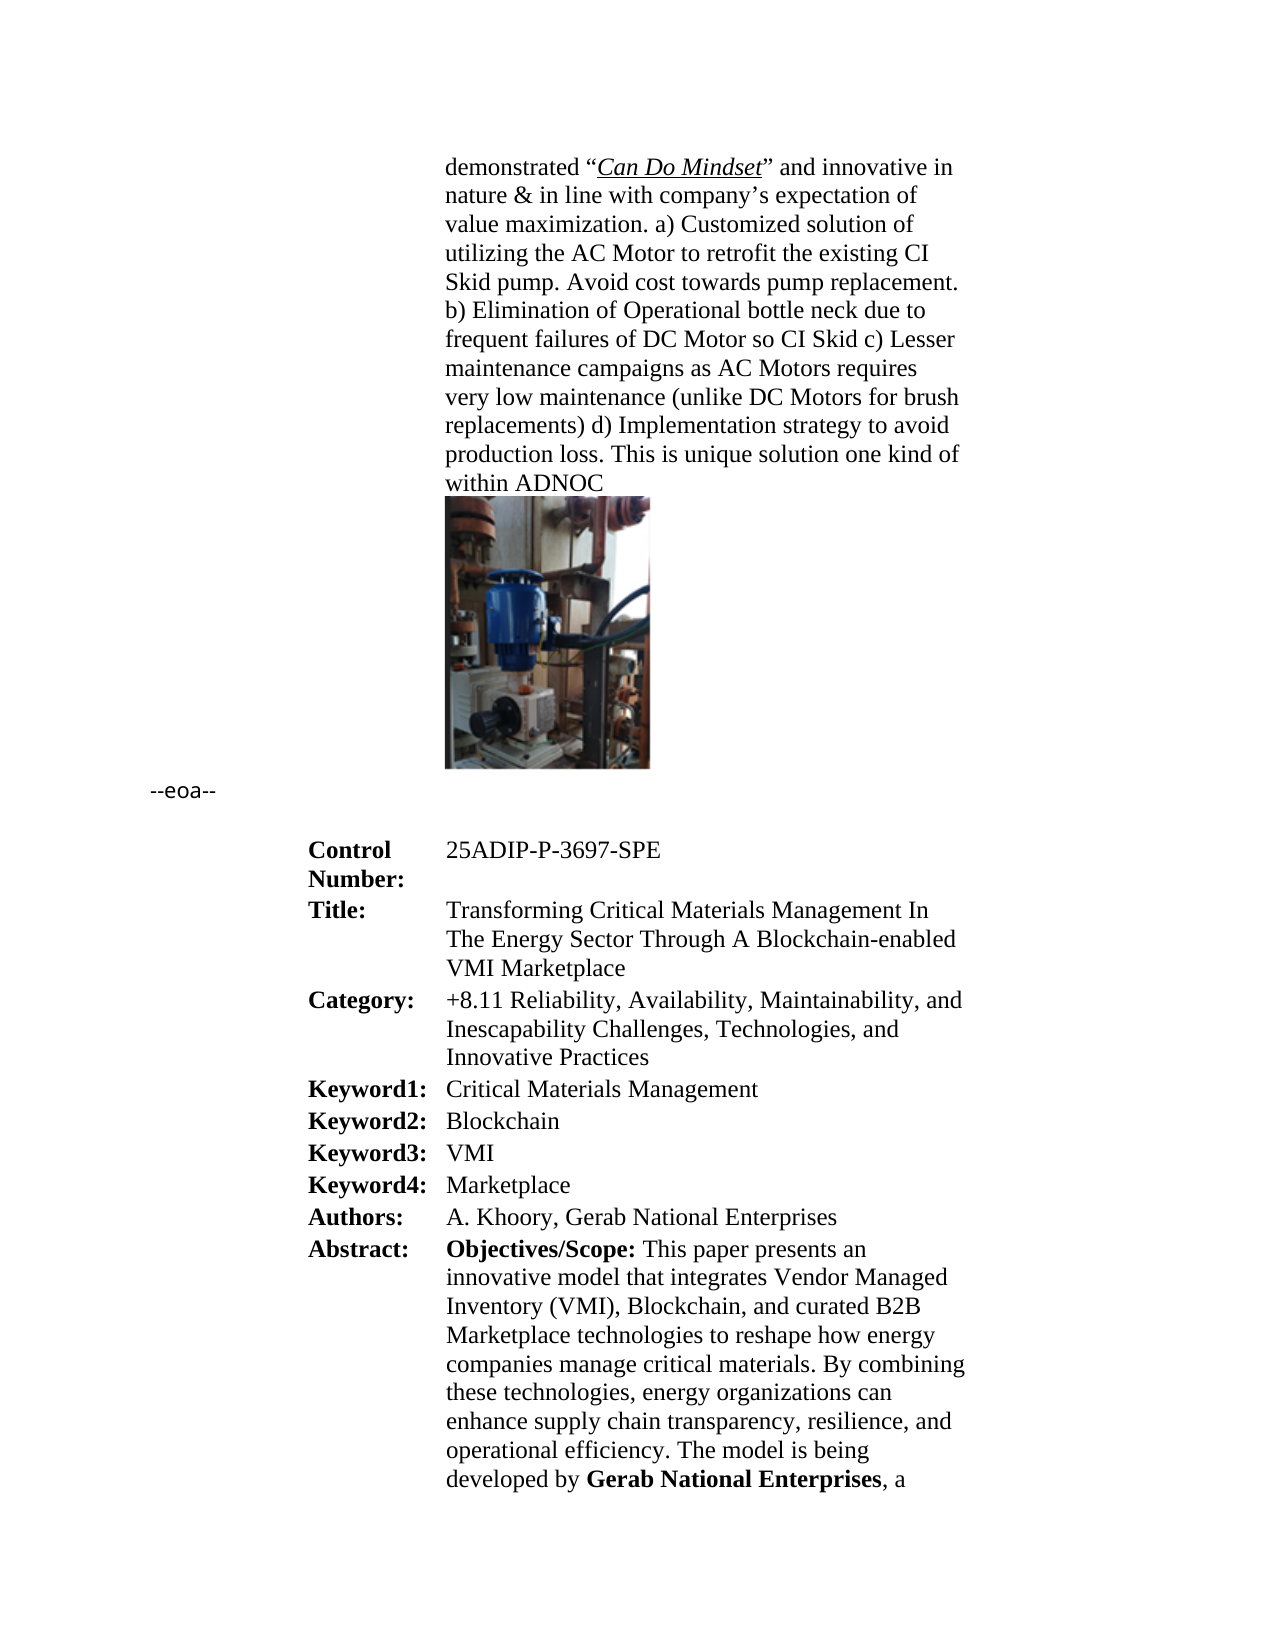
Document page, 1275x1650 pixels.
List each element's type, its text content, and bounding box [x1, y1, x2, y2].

text --eoa-- [150, 775, 1125, 804]
table_header [150, 833, 1125, 1494]
table_header [150, 150, 1125, 775]
picture [444, 496, 655, 774]
